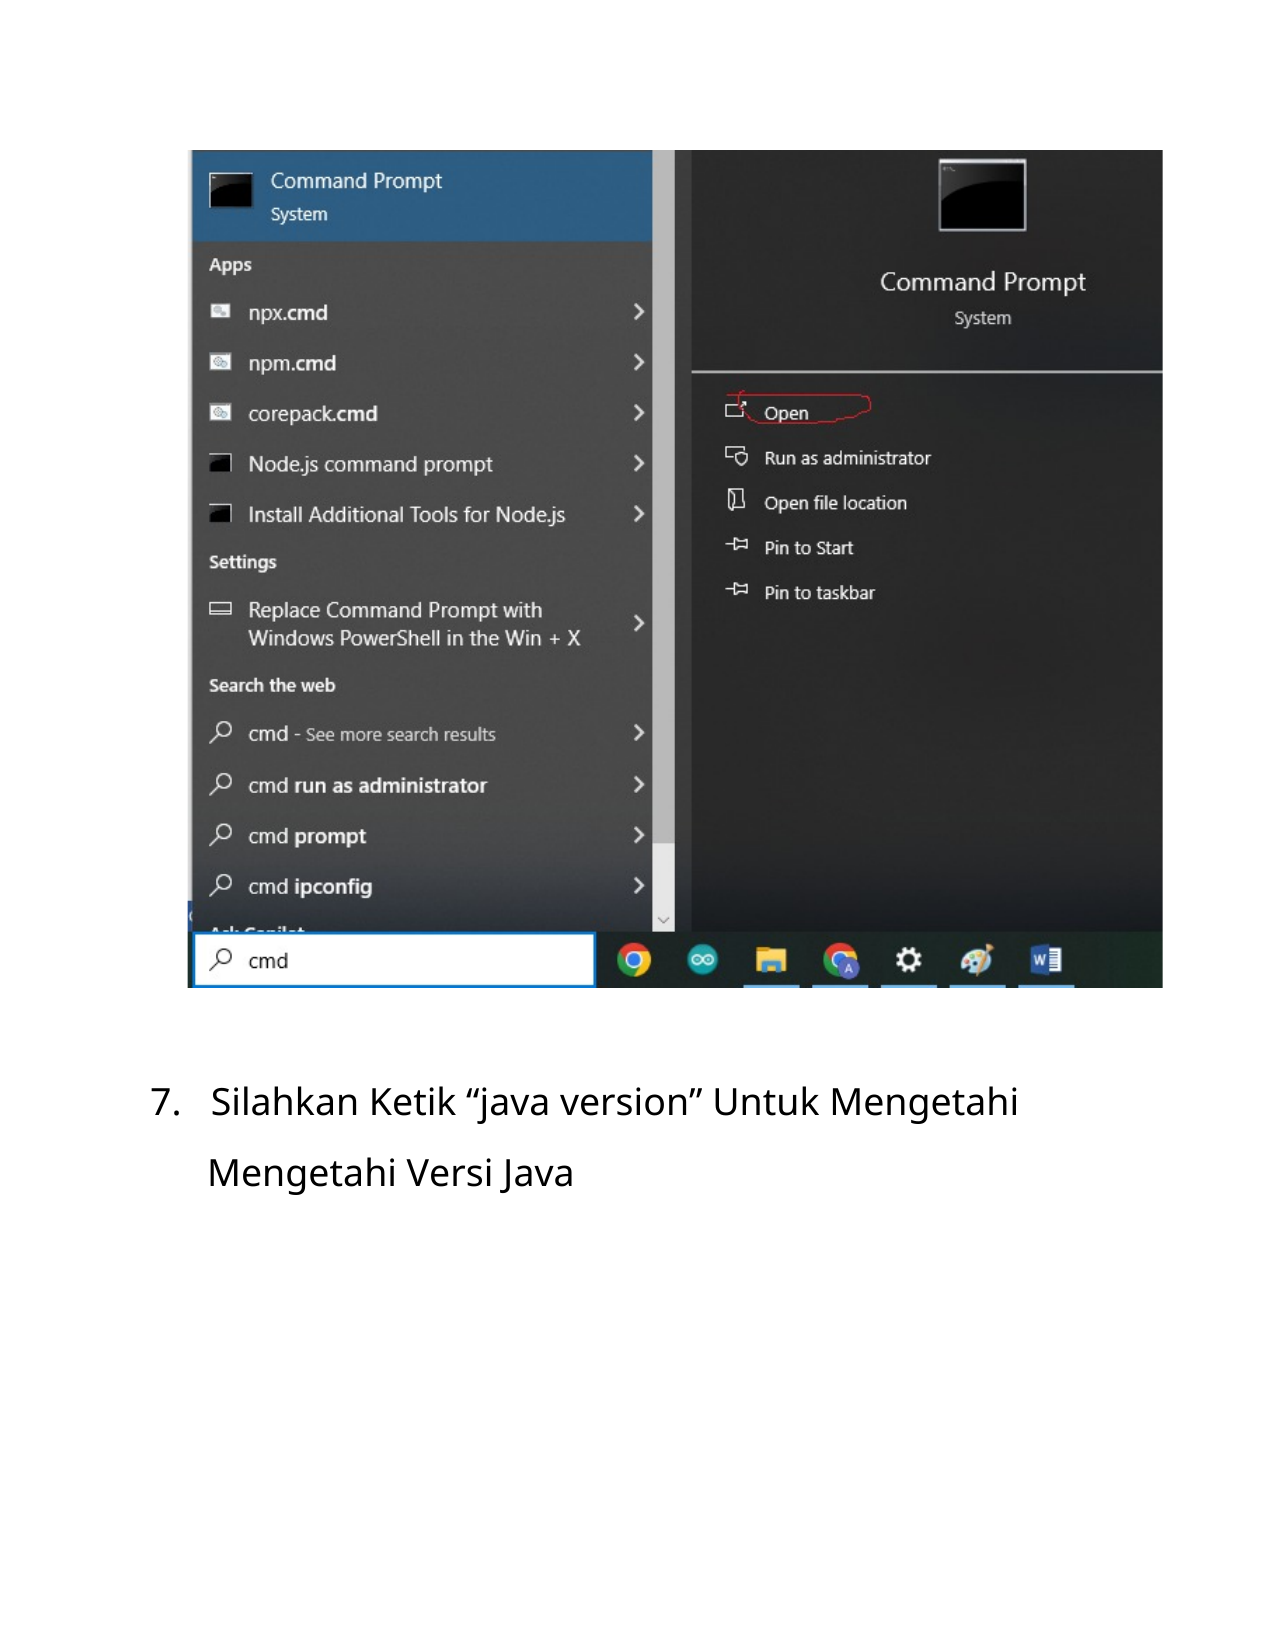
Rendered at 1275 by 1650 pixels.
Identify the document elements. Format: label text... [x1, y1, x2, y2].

picture [187, 150, 1163, 988]
text Mengetahi Versi Java [187, 1147, 1125, 1198]
text 7. Silahkan Ketik “java version” Untuk Mengetahi [150, 1075, 1125, 1126]
